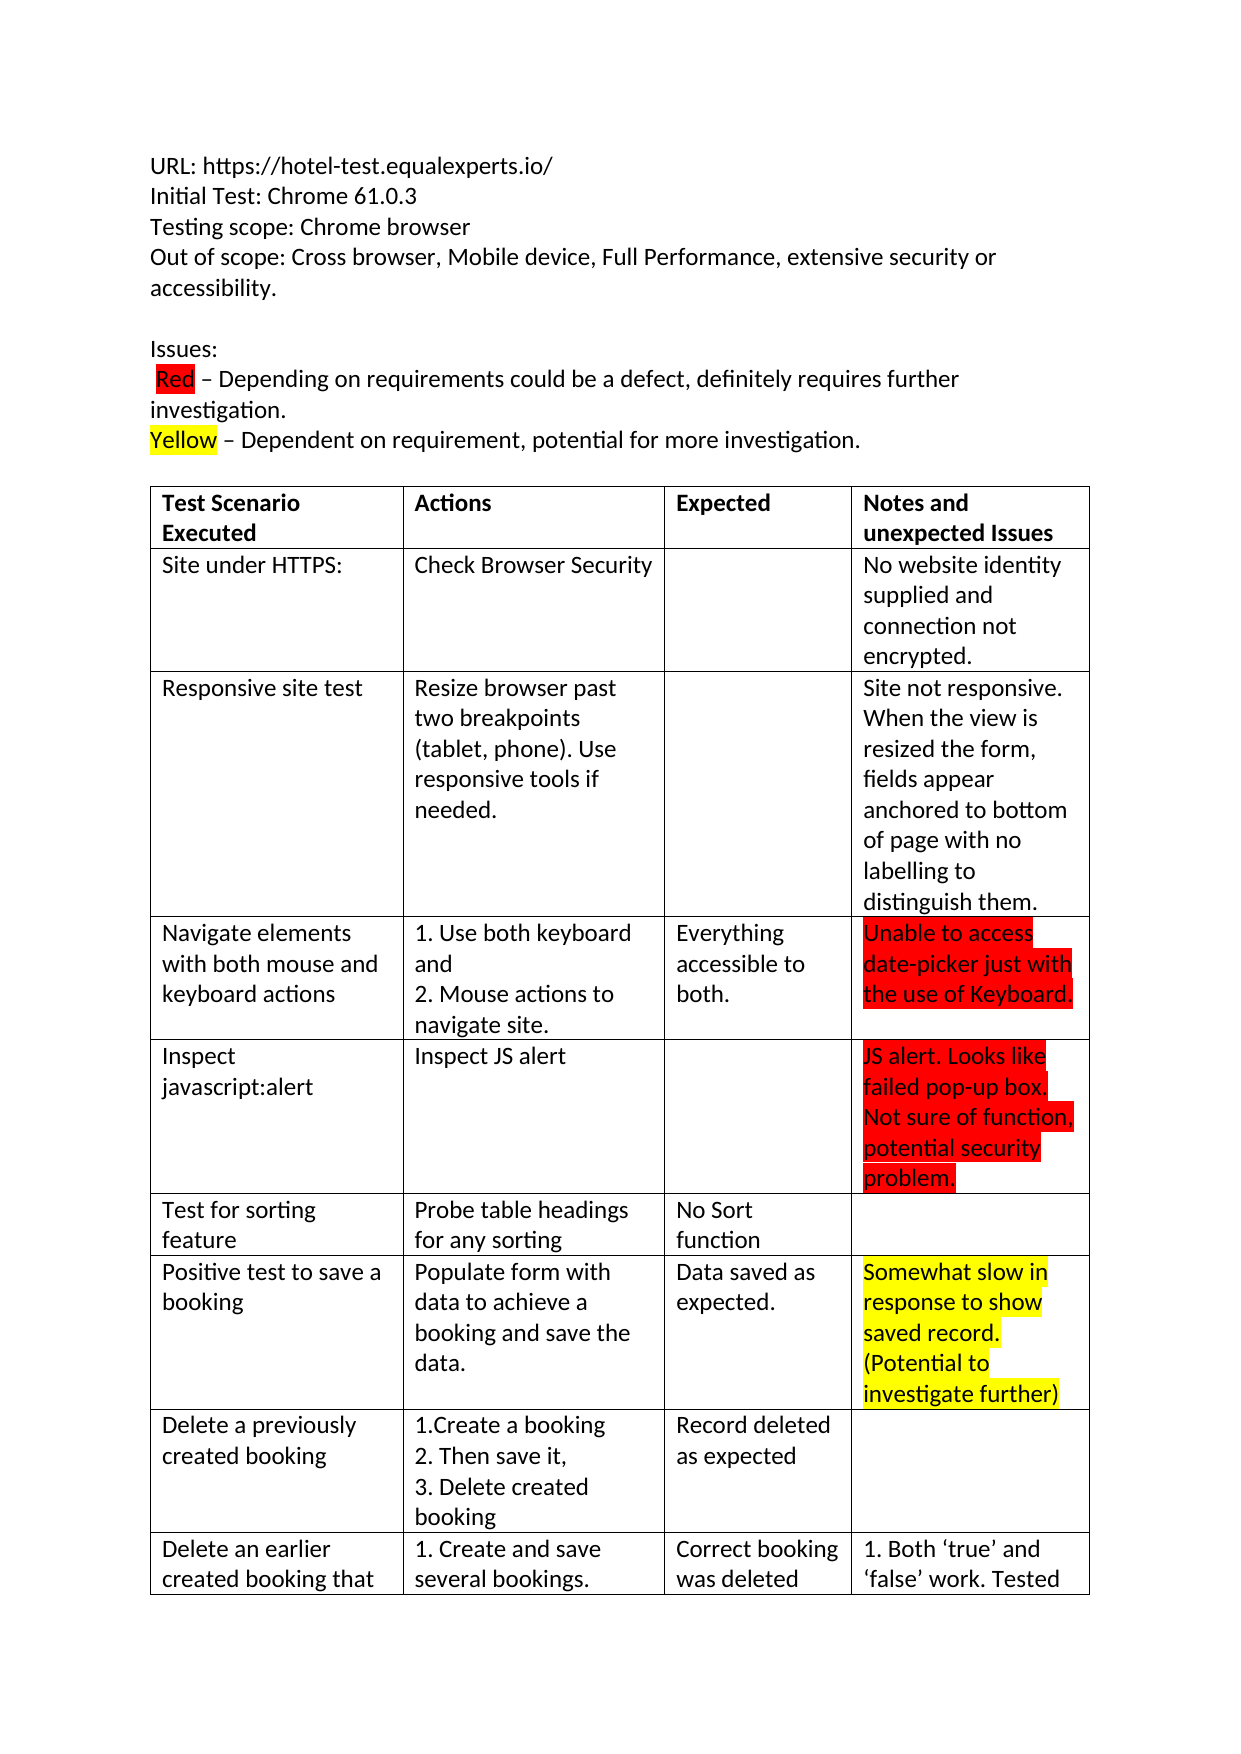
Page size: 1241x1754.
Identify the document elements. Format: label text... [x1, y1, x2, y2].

table_cell Populate form with data to achieve a booking and save the data. [404, 1256, 664, 1409]
table_header Test Scenario Executed [151, 487, 403, 548]
text Issues: [150, 333, 1090, 364]
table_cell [852, 1533, 1089, 1594]
table_cell Check Browser Security [404, 549, 664, 671]
table_cell Navigate elements with both mouse and keyboard actions [151, 917, 403, 1039]
table_cell 1. Use both keyboard and 2. Mouse actions to navigate site. [404, 917, 664, 1039]
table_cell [404, 1533, 664, 1594]
table_cell Somewhat slow in response to show saved record. (Potential to investigate further) [989, 1256, 1089, 1409]
table_cell Responsive site test [151, 672, 403, 916]
table_cell JS alert. Looks like failed pop-up box. Not sure of function, potential security problem. [852, 1040, 1089, 1193]
table_cell Resize browser past two breakpoints (tablet, phone). Use responsive tools if needed. [404, 672, 664, 916]
table_cell Site under HTTPS: [151, 549, 403, 671]
table_cell [665, 672, 851, 916]
table_cell Unable to access date-picker just with the use of Keyboard. [852, 917, 1089, 1039]
text Testing scope: Chrome browser [150, 211, 1090, 242]
text Out of scope: Cross browser, Mobile device, Full Performance, extensive security or accessibility. [150, 242, 1090, 303]
table_cell No Sort function [665, 1194, 851, 1255]
table_cell Inspect javascript:alert [151, 1040, 403, 1193]
table_cell Test for sorting feature [151, 1194, 403, 1255]
table_cell [852, 1410, 1089, 1532]
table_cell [151, 1533, 403, 1594]
table_cell No website identity supplied and connection not encrypted. [852, 549, 1089, 671]
table_cell Positive test to save a booking [151, 1256, 403, 1409]
table_cell Everything accessible to both. [665, 917, 851, 1039]
table_cell Site not responsive. When the view is resized the form, fields appear anchored to bottom of page with no labelling to distinguish them. [852, 672, 1089, 916]
table_cell Inspect JS alert [404, 1040, 664, 1193]
text Yellow – Dependent on requirement, potential for more investigation. [217, 425, 1090, 455]
text Initial Test: Chrome 61.0.3 [150, 181, 1090, 211]
table_cell [665, 549, 851, 671]
table_cell 1.Create a booking 2. Then save it, 3. Delete created booking [404, 1410, 664, 1532]
table_cell [665, 1040, 851, 1193]
table_cell Probe table headings for any sorting [404, 1194, 664, 1255]
table_header Actions [404, 487, 664, 548]
table_cell Delete a previously created booking [151, 1410, 403, 1532]
table_header Expected [665, 487, 851, 548]
table_header Notes and unexpected Issues [852, 487, 1089, 548]
text URL: https://hotel-test.equalexperts.io/ [150, 150, 1090, 181]
table_cell Record deleted as expected [665, 1410, 851, 1532]
table_cell [852, 1194, 1089, 1255]
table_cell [665, 1533, 851, 1594]
table_cell Data saved as expected. [665, 1256, 851, 1409]
text Red – Depending on requirements could be a defect, definitely requires further investigation. [150, 364, 1090, 425]
